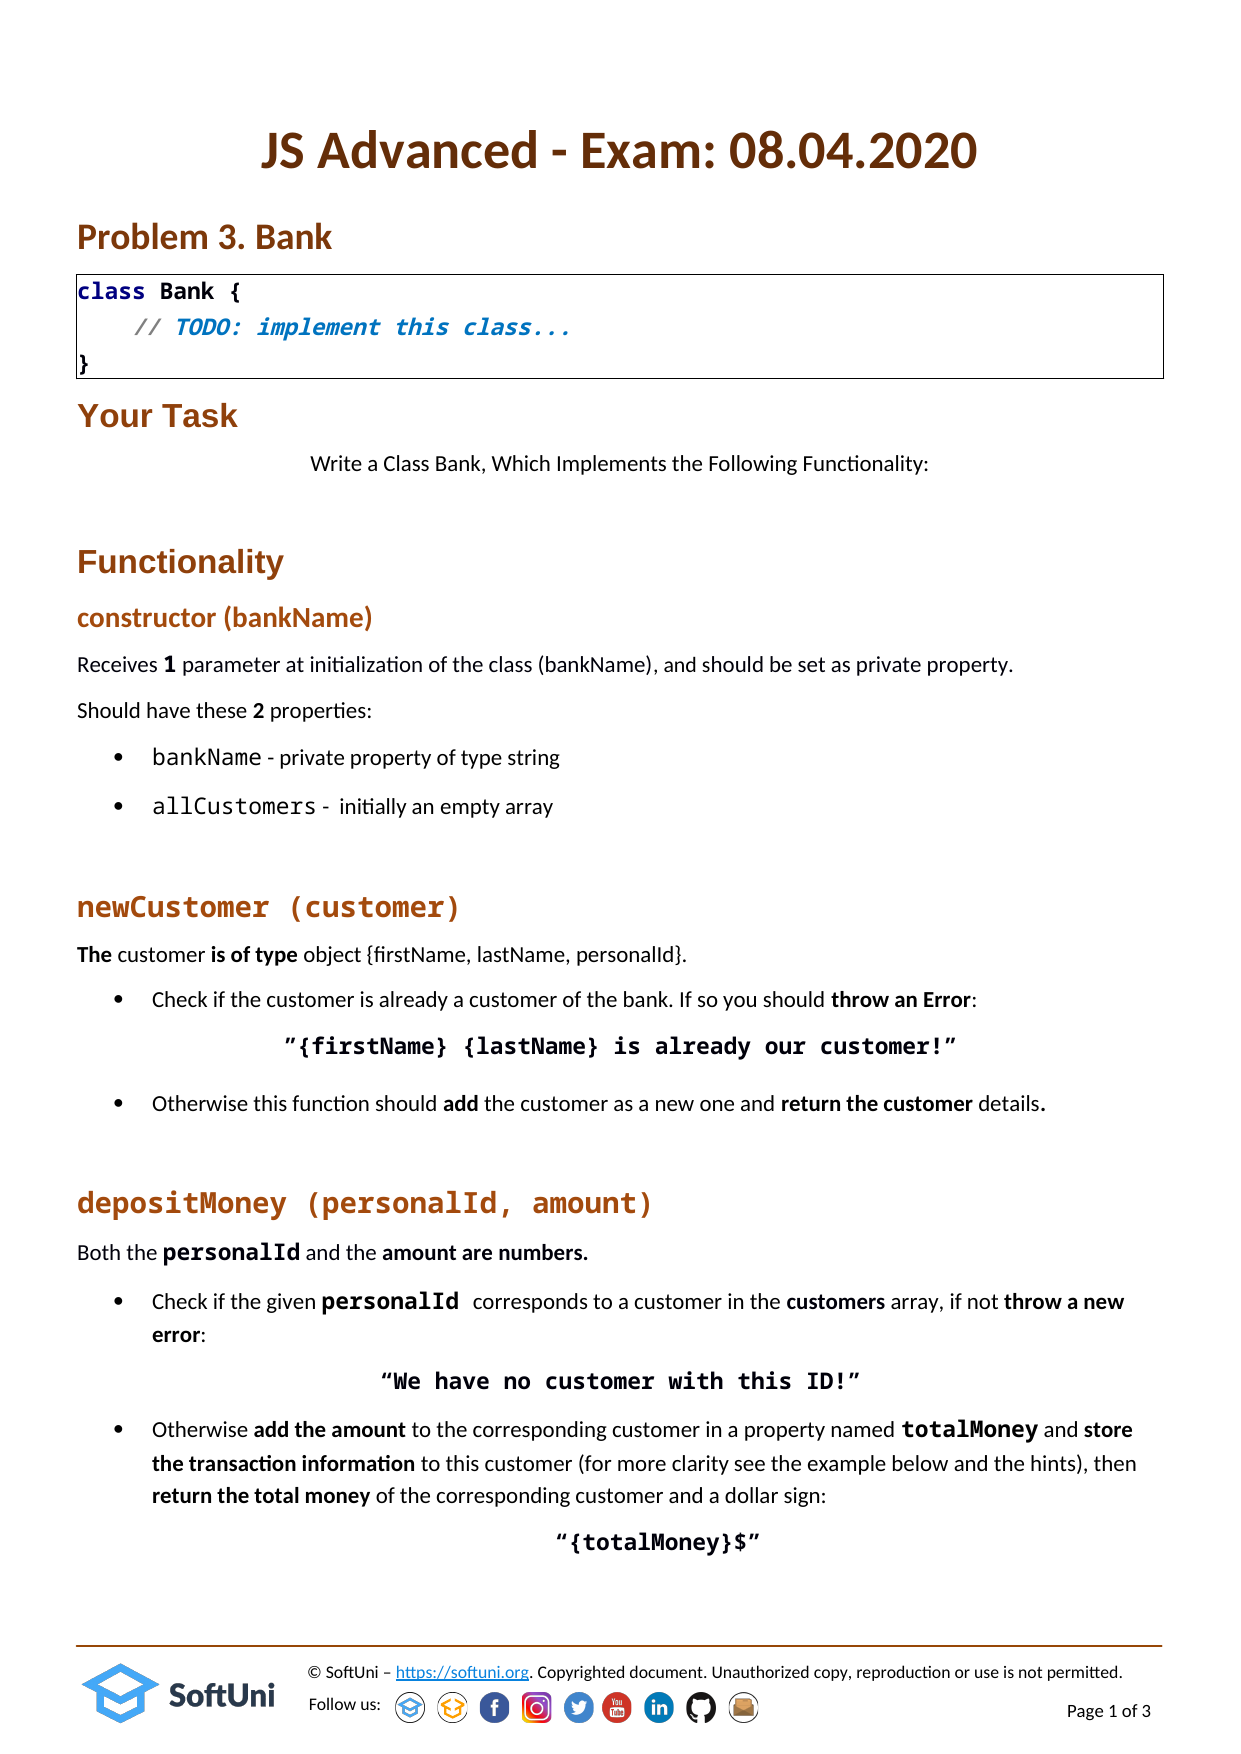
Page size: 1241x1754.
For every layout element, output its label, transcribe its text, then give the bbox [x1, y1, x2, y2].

picture [665, 1692, 674, 1701]
picture [644, 1692, 653, 1701]
text class Bank { // TODO: implement this class... } [77, 275, 1163, 378]
text Write a Class Bank, Which Implements the Following Functionality: [77, 449, 1163, 477]
list Check if the given personalId corresponds to a customer in the customers array, if not throw a new error: [114, 1285, 1163, 1348]
subtitle Functionality [77, 542, 1163, 581]
subtitle newCustomer (customer) [77, 887, 1163, 926]
picture [75, 1658, 281, 1729]
picture [395, 1692, 425, 1723]
picture [686, 1692, 716, 1723]
list allCustomers - initially an empty array [114, 790, 1163, 821]
picture [479, 1692, 510, 1723]
picture [522, 1692, 552, 1723]
picture [665, 1714, 674, 1723]
text ”{firstName} {lastName} is already our customer!” [77, 1030, 1163, 1061]
subtitle constructor (bankName) [77, 599, 1163, 634]
text “{totalMoney}$” [152, 1526, 1163, 1557]
picture [728, 1692, 759, 1723]
text Both the personalId and the amount are numbers. [77, 1236, 1163, 1268]
picture [437, 1692, 468, 1723]
text “We have no customer with this ID!” [77, 1365, 1163, 1396]
subtitle depositMoney (personalId, amount) [77, 1182, 1163, 1222]
text The customer is of type object {firstName, lastName, personalId}. [77, 941, 1163, 968]
subtitle JS Advanced - Exam: 08.04.2020 [77, 116, 1163, 182]
list Check if the customer is already a customer of the bank. If so you should throw an Error: [114, 985, 1163, 1013]
subtitle Problem 3. Bank [77, 213, 1163, 259]
subtitle Your Task [77, 397, 1163, 435]
list bankName - private property of type string [114, 741, 1163, 772]
picture [564, 1692, 594, 1723]
picture [644, 1714, 653, 1723]
picture [658, 1705, 667, 1714]
list Otherwise add the amount to the corresponding customer in a property named totalMoney and store the transaction information to this customer (for more clarity see the example below and the hints), then return the total money of the corresponding customer and a dollar sign: [114, 1413, 1163, 1509]
list Otherwise this function should add the customer as a new one and return the customer details. [114, 1089, 1163, 1117]
text Receives 1 parameter at initialization of the class (bankName), and should be set as private property. [77, 648, 1163, 679]
text Should have these 2 properties: [77, 697, 1163, 724]
picture [602, 1692, 632, 1723]
